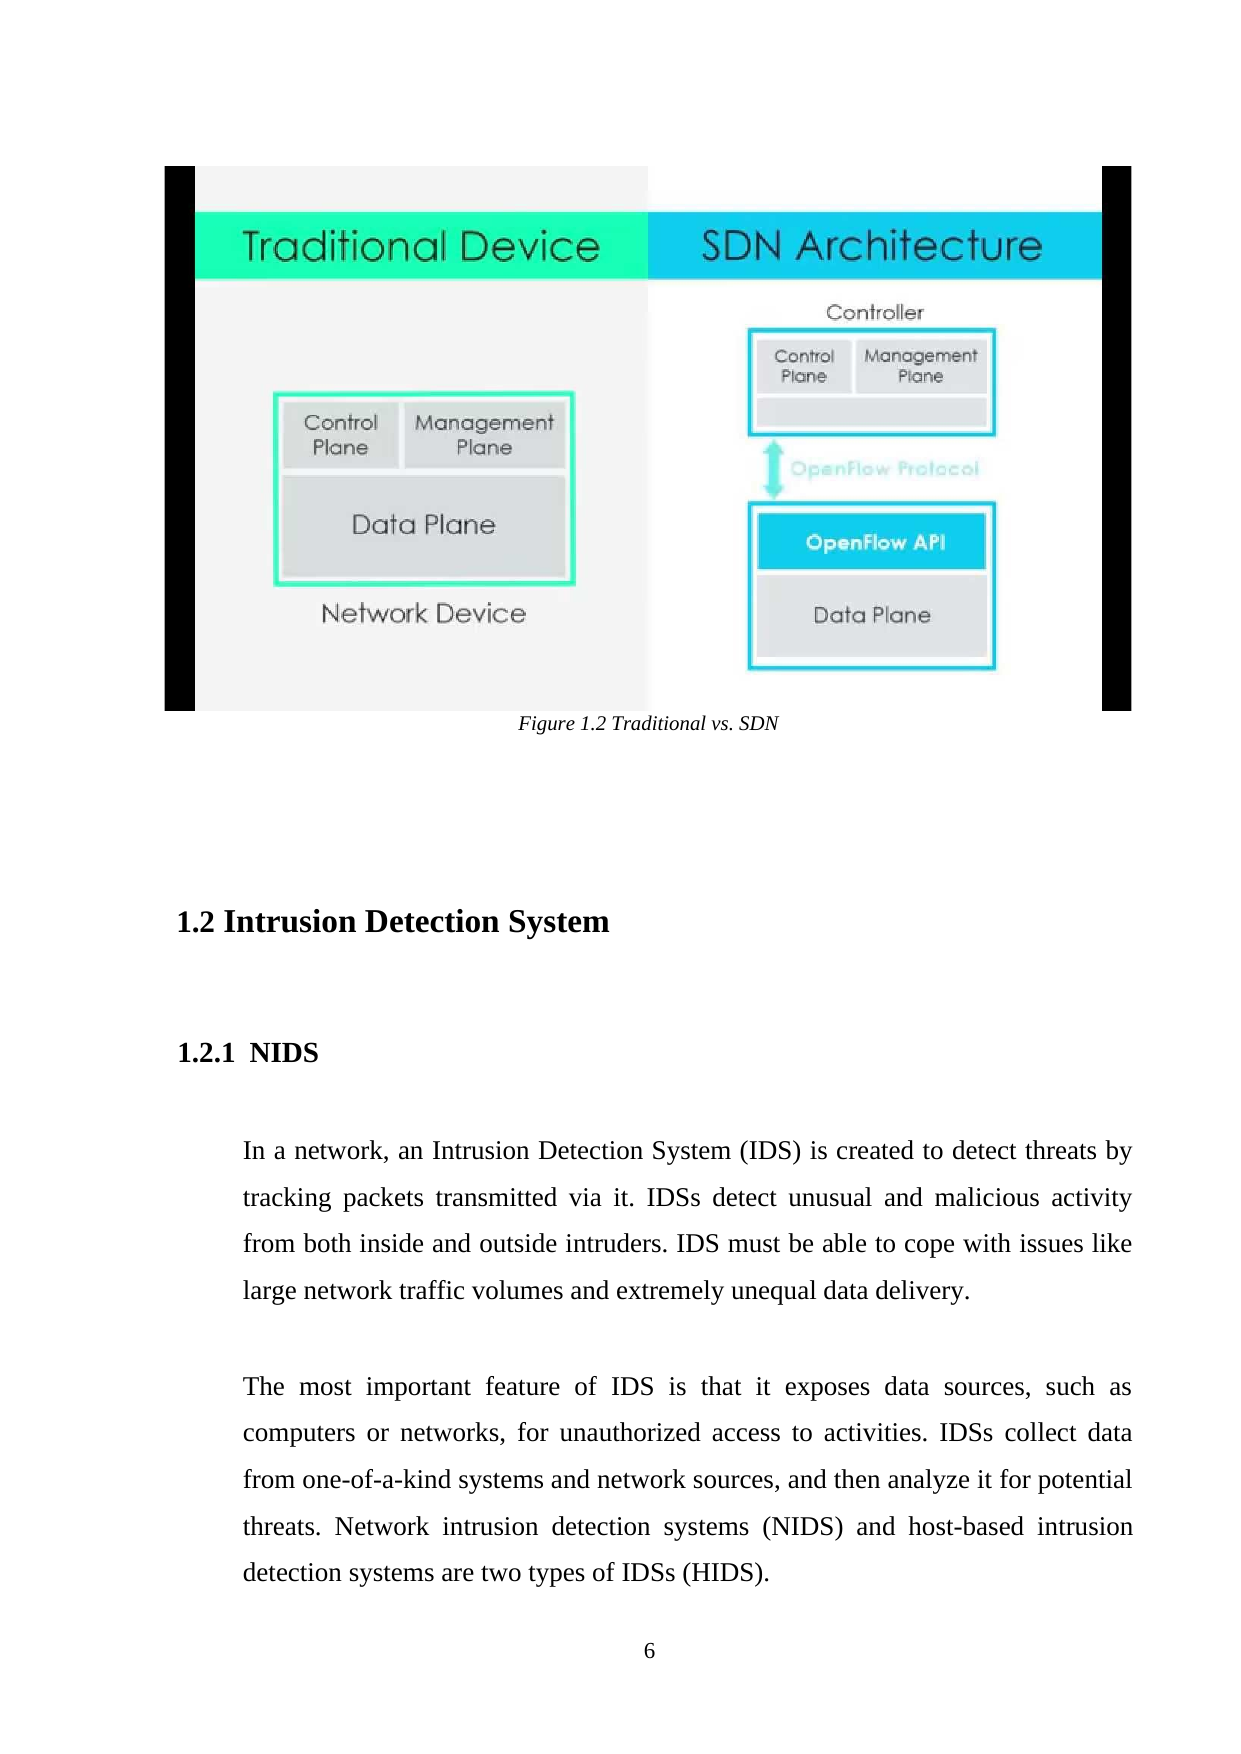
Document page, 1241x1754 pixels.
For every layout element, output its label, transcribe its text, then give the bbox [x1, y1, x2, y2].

picture [164, 166, 1132, 711]
text The most important feature of IDS is that it exposes data sources, such as computers or networks, for unauthorized access to activities. IDSs collect data from one-of-a-kind systems and network sources, and then analyze it for potential threats. Network intrusion detection systems (NIDS) and host-based intrusion detection systems are two types of IDSs (HIDS). [243, 1370, 1134, 1587]
subtitle Intrusion Detection System [176, 901, 1134, 939]
list NIDS [177, 1035, 1134, 1068]
text Figure 1.2 Traditional vs. SDN [164, 710, 1134, 734]
text In a network, an Intrusion Detection System (IDS) is created to detect threats by tracking packets transmitted via it. IDSs detect unusual and malicious activity from both inside and outside intruders. IDS must be able to cope with issues like large network traffic volumes and extremely unequal data delivery. [243, 1134, 1134, 1305]
